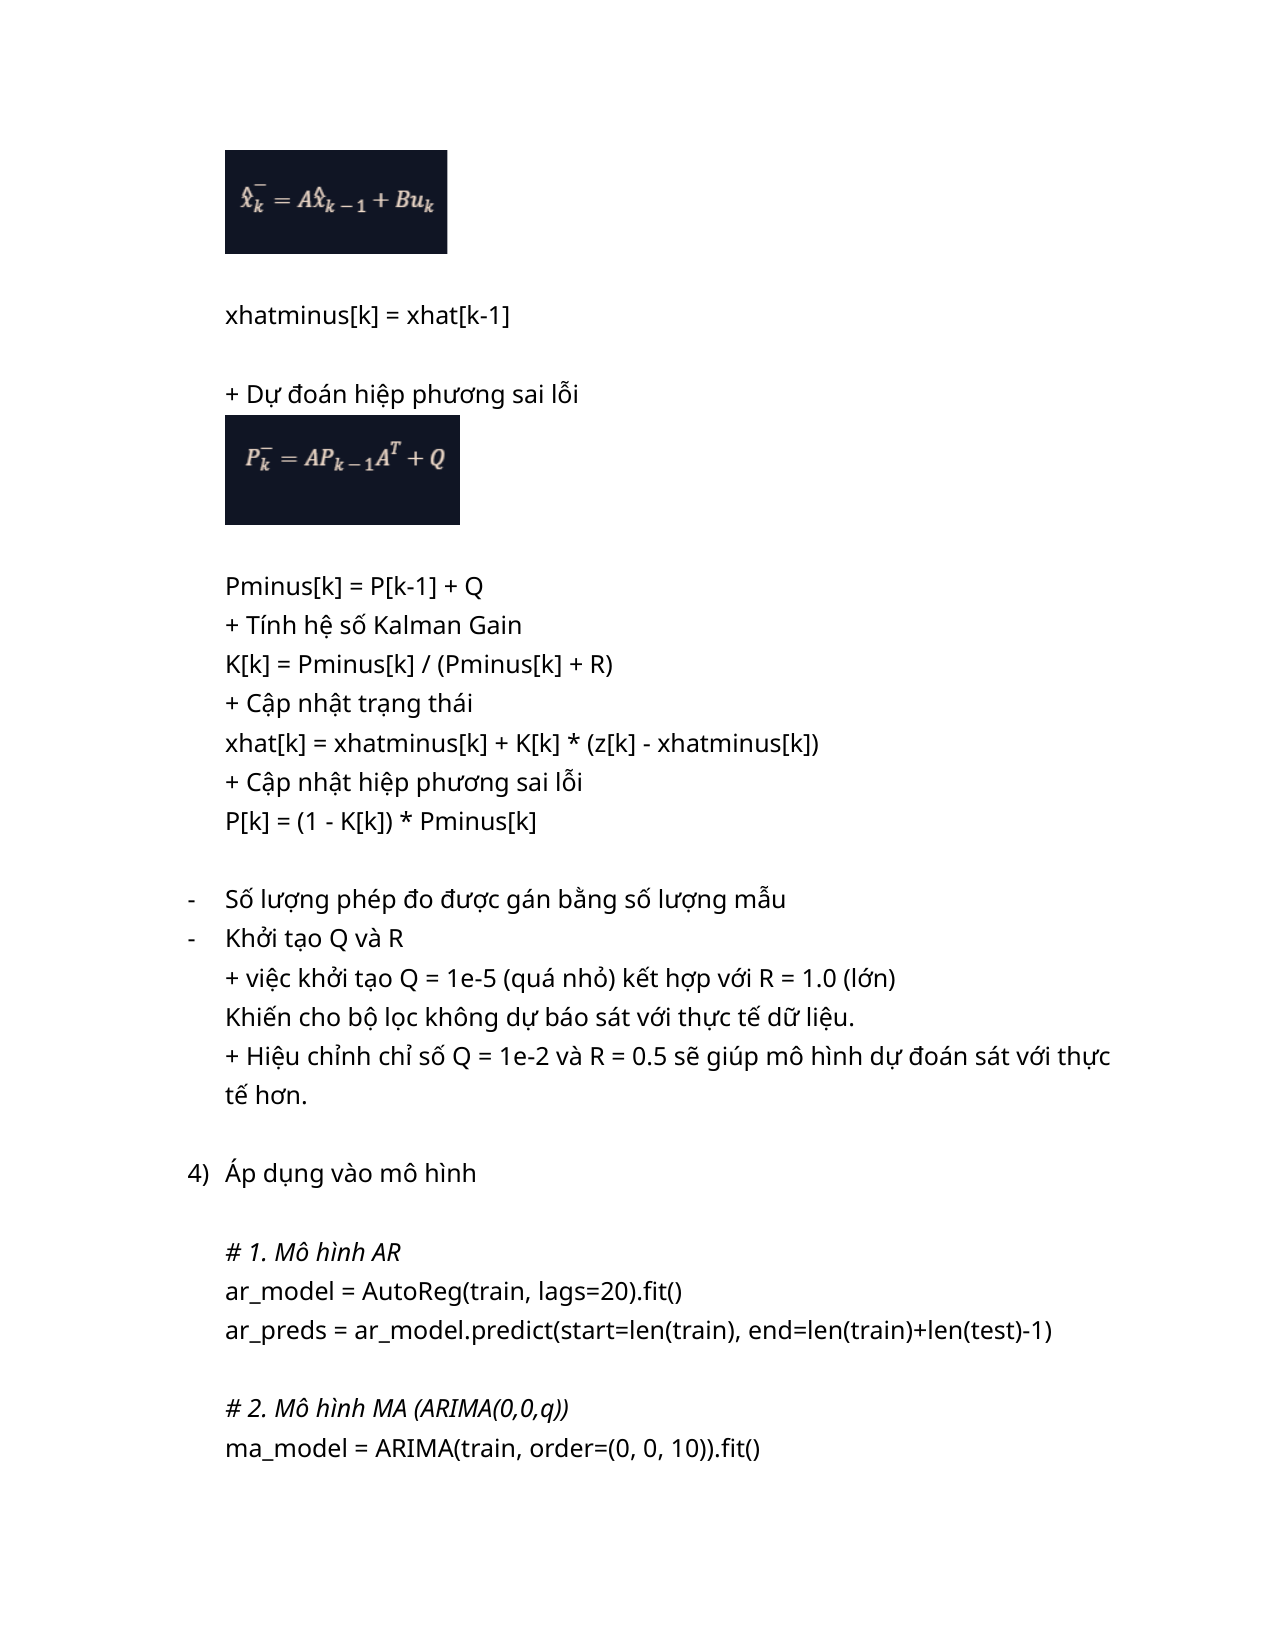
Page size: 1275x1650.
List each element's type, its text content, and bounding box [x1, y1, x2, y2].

list + Dự đoán hiệp phương sai lỗi [225, 376, 1125, 410]
list Áp dụng vào mô hình [187, 1156, 1125, 1190]
list P[k] = (1 - K[k]) * Pminus[k] [225, 803, 1125, 838]
list xhat[k] = xhatminus[k] + K[k] * (z[k] - xhatminus[k]) [225, 725, 1125, 759]
list ma_model = ARIMA(train, order=(0, 0, 10)).fit() [225, 1430, 1125, 1464]
list Số lượng phép đo được gán bằng số lượng mẫu [187, 882, 1125, 916]
list K[k] = Pminus[k] / (Pminus[k] + R) [225, 647, 1125, 681]
list + việc khởi tạo Q = 1e-5 (quá nhỏ) kết hợp với R = 1.0 (lớn) [225, 960, 1125, 994]
list + Tính hệ số Kalman Gain [225, 608, 1125, 642]
list # 1. Mô hình AR [225, 1234, 1125, 1268]
list + Cập nhật trạng thái [225, 686, 1125, 720]
list + Hiệu chỉnh chỉ số Q = 1e-2 và R = 0.5 sẽ giúp mô hình dự đoán sát với thực tế hơn. [225, 1038, 1125, 1112]
list # 2. Mô hình MA (ARIMA(0,0,q)) [225, 1391, 1125, 1425]
picture [225, 150, 448, 254]
list Khiến cho bộ lọc không dự báo sát với thực tế dữ liệu. [225, 999, 1125, 1033]
list + Cập nhật hiệp phương sai lỗi [225, 764, 1125, 798]
picture [225, 415, 460, 525]
list Khởi tạo Q và R [187, 921, 1125, 955]
list ar_preds = ar_model.predict(start=len(train), end=len(train)+len(test)-1) [225, 1313, 1125, 1347]
list Pminus[k] = P[k-1] + Q [225, 568, 1125, 603]
list xhatminus[k] = xhat[k-1] [225, 298, 1125, 332]
list ar_model = AutoReg(train, lags=20).fit() [225, 1273, 1125, 1308]
